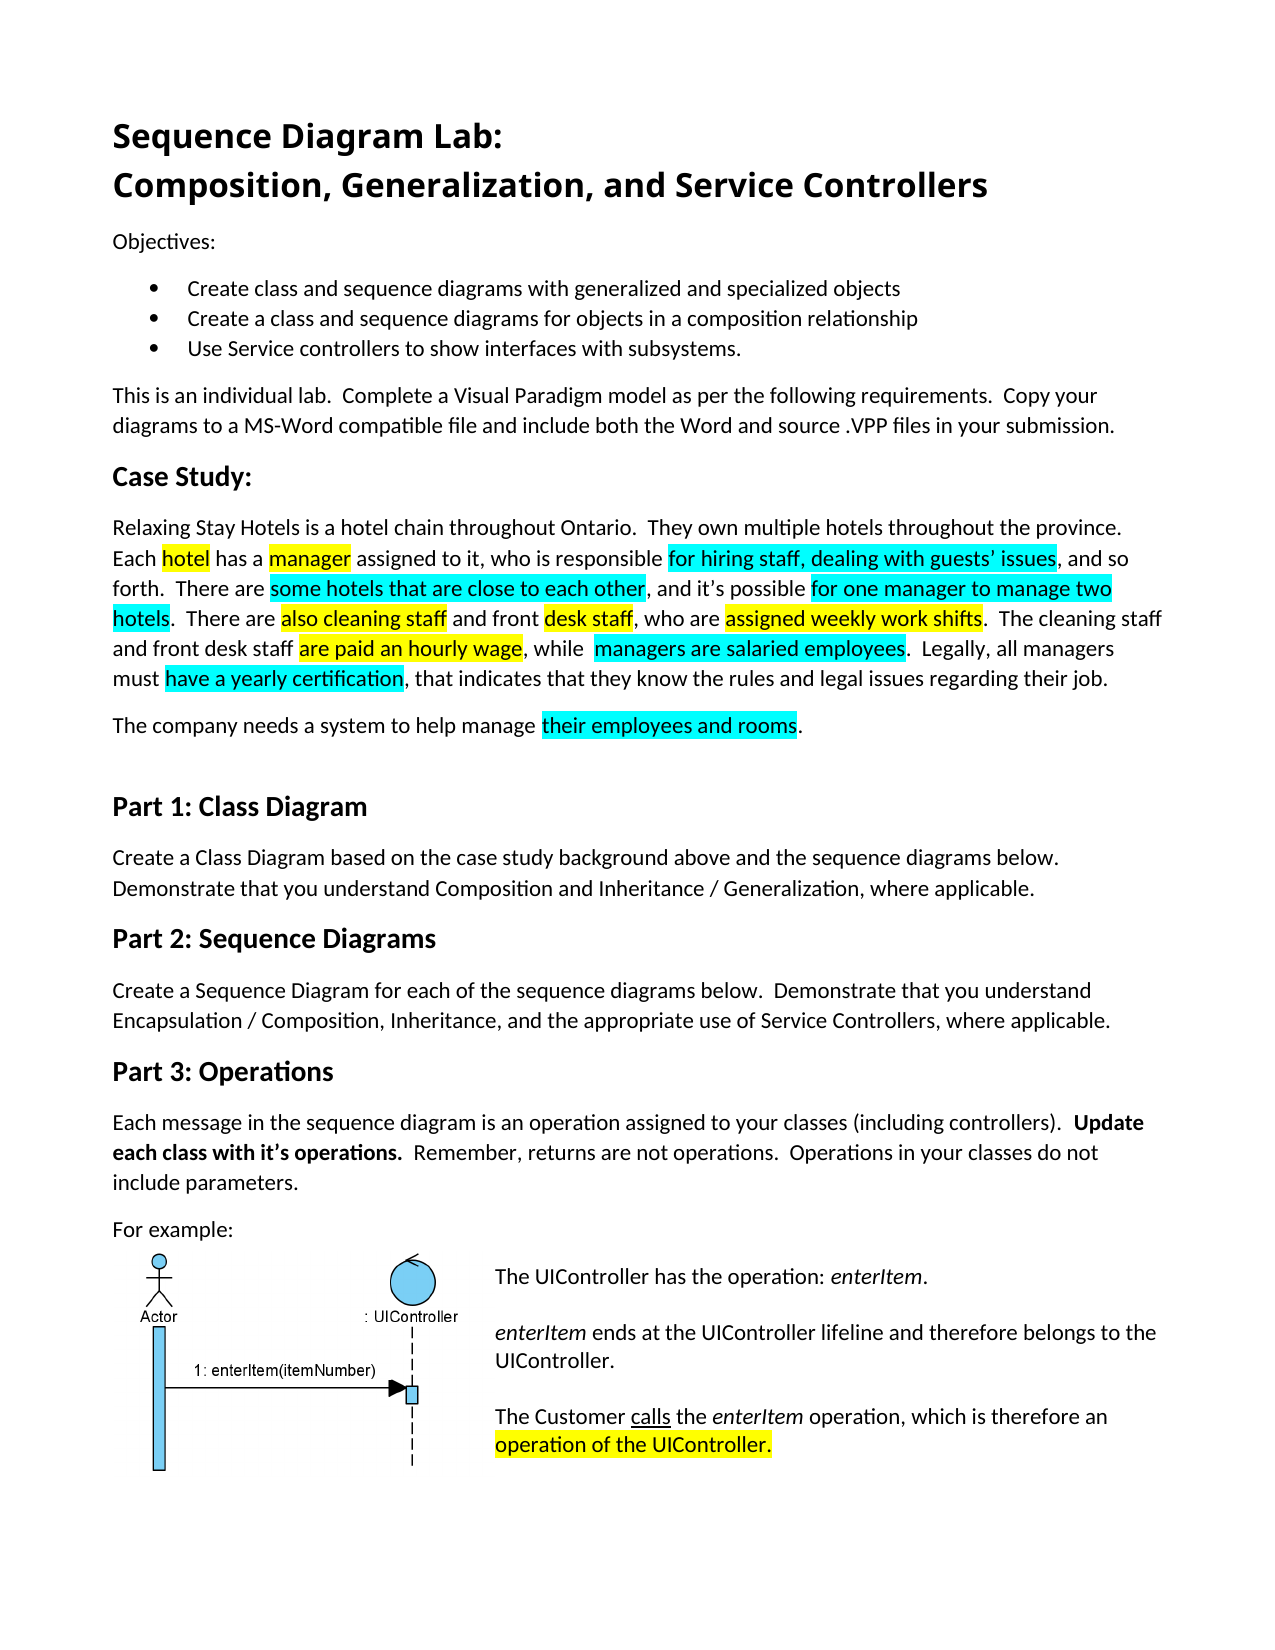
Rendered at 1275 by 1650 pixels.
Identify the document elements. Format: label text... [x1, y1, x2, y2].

text Part 1: Class Diagram [112, 788, 1162, 824]
text The UIController has the operation: enterItem. [495, 1262, 1162, 1290]
text This is an individual lab. Complete a Visual Paradigm model as per the following requirements. Copy your diagrams to a MS-Word compatible file and include both the Word and source .VPP files in your submission. [112, 381, 1162, 439]
list Create a class and sequence diagrams for objects in a composition relationship [150, 304, 1162, 332]
picture [113, 1251, 495, 1477]
text Create a Sequence Diagram for each of the sequence diagrams below. Demonstrate that you understand Encapsulation / Composition, Inheritance, and the appropriate use of Service Controllers, where applicable. [112, 976, 1162, 1034]
text The Customer calls the enterItem operation, which is therefore an operation of the UIController. [495, 1402, 1162, 1458]
text For example: [112, 1215, 1162, 1243]
text Part 3: Operations [112, 1053, 1162, 1088]
text Sequence Diagram Lab: Composition, Generalization, and Service Controllers [112, 112, 1162, 207]
text Each message in the sequence diagram is an operation assigned to your classes (including controllers). Update each class with it’s operations. Remember, returns are not operations. Operations in your classes do not include parameters. [112, 1108, 1162, 1196]
list Create class and sequence diagrams with generalized and specialized objects [150, 274, 1162, 302]
list Use Service controllers to show interfaces with subsystems. [150, 334, 1162, 362]
text enterItem ends at the UIController lifeline and therefore belongs to the UIController. [495, 1318, 1162, 1374]
text The company needs a system to help manage their employees and rooms. [112, 711, 1162, 769]
text Relaxing Stay Hotels is a hotel chain throughout Ontario. They own multiple hotels throughout the province. Each hotel has a manager assigned to it, who is responsible for hiring staff, dealing with guests’ issues, and so forth. There are some hotels that are close to each other, and it’s possible for one manager to manage two hotels. There are also cleaning staff and front desk staff, who are assigned weekly work shifts. The cleaning staff and front desk staff are paid an hourly wage, while managers are salaried employees. Legally, all managers must have a yearly certification, that indicates that they know the rules and legal issues regarding their job. [112, 513, 1162, 692]
text Part 2: Sequence Diagrams [112, 921, 1162, 956]
text Create a Class Diagram based on the case study background above and the sequence diagrams below. Demonstrate that you understand Composition and Inheritance / Generalization, where applicable. [112, 843, 1162, 902]
text Objectives: [112, 227, 1162, 255]
text Case Study: [112, 458, 1162, 494]
